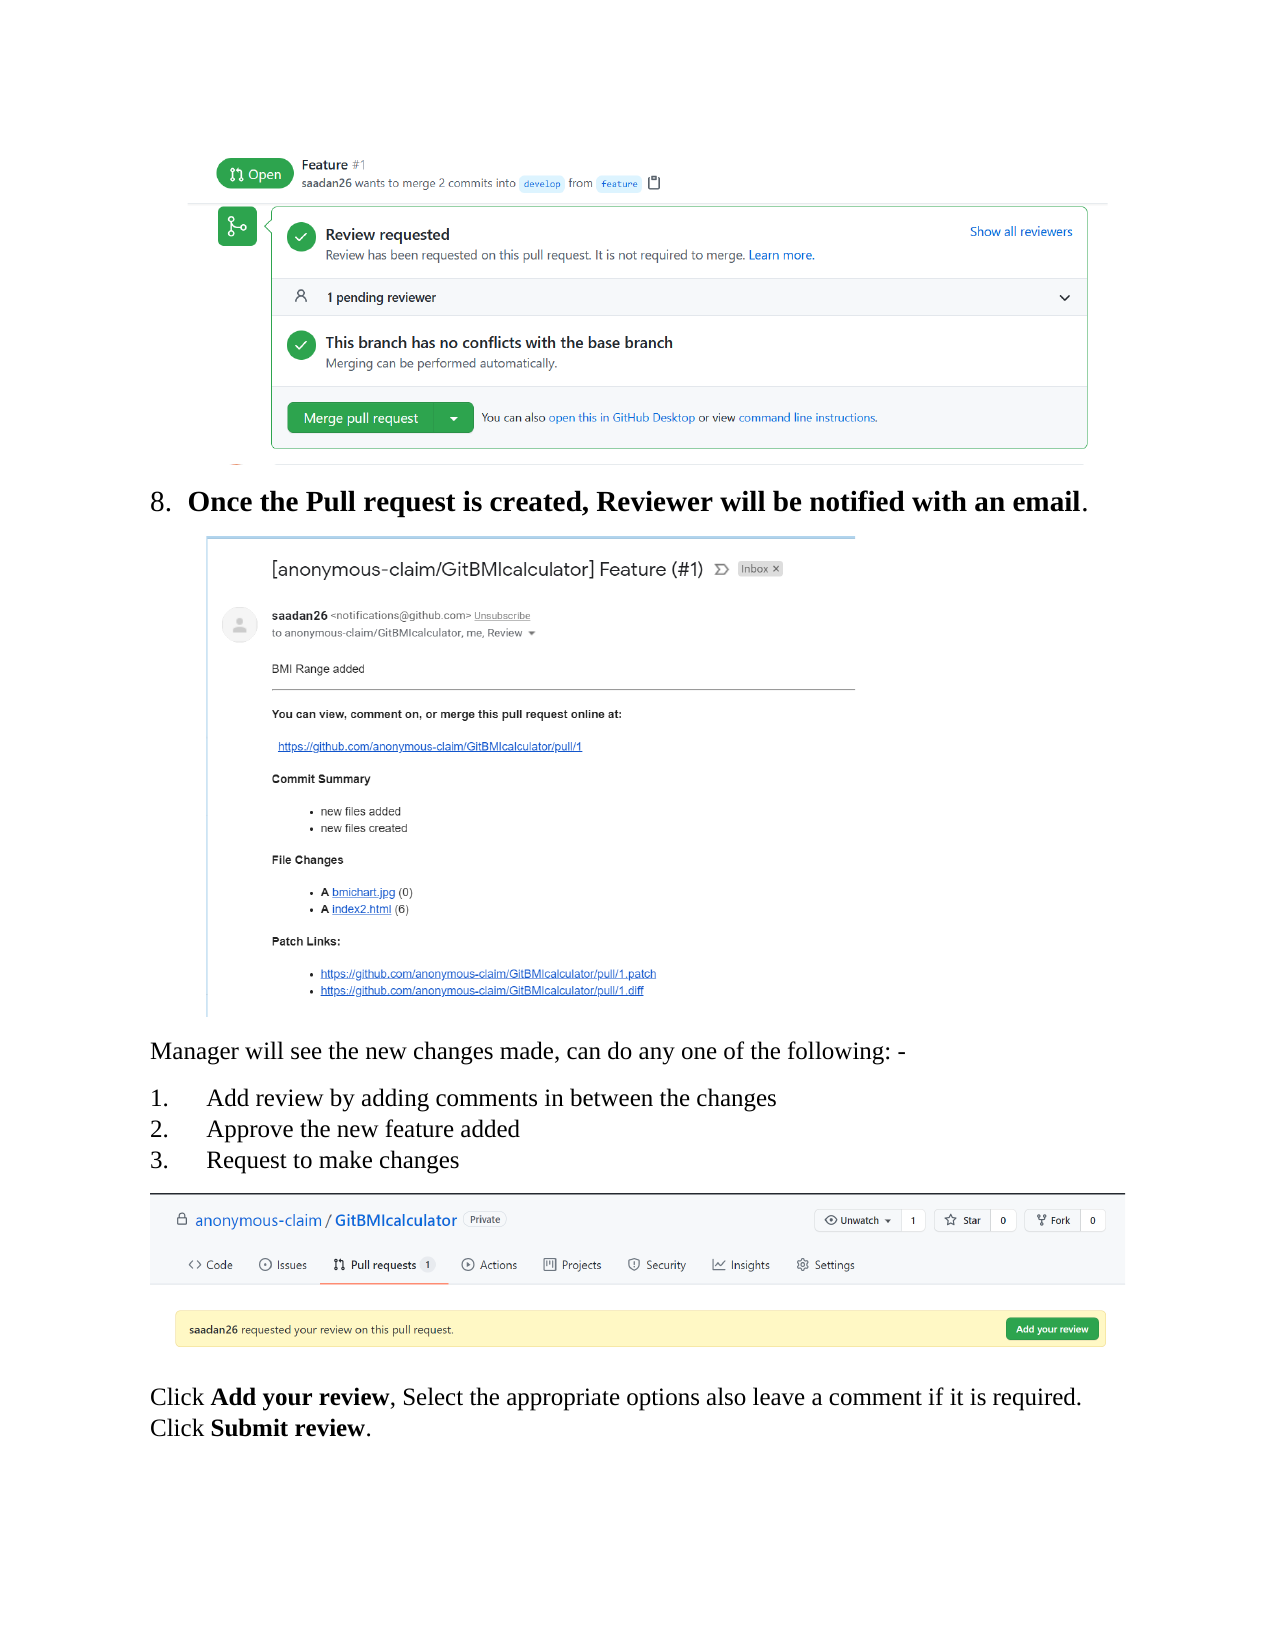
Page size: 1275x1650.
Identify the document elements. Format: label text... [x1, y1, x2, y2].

picture [187, 150, 1108, 465]
picture [150, 1193, 1125, 1363]
list Once the Pull request is created, Reviewer will be notified with an email. [150, 484, 1125, 517]
list Approve the new feature added [150, 1114, 1125, 1143]
text Manager will see the new changes made, can do any one of the following: - [150, 1036, 1125, 1064]
list Add review by adding comments in between the changes [150, 1083, 1125, 1112]
picture [206, 536, 856, 1017]
list Request to make changes [150, 1146, 1125, 1174]
text Click Add your review, Select the appropriate options also leave a comment if it is required. Click Submit review. [150, 1382, 1125, 1441]
